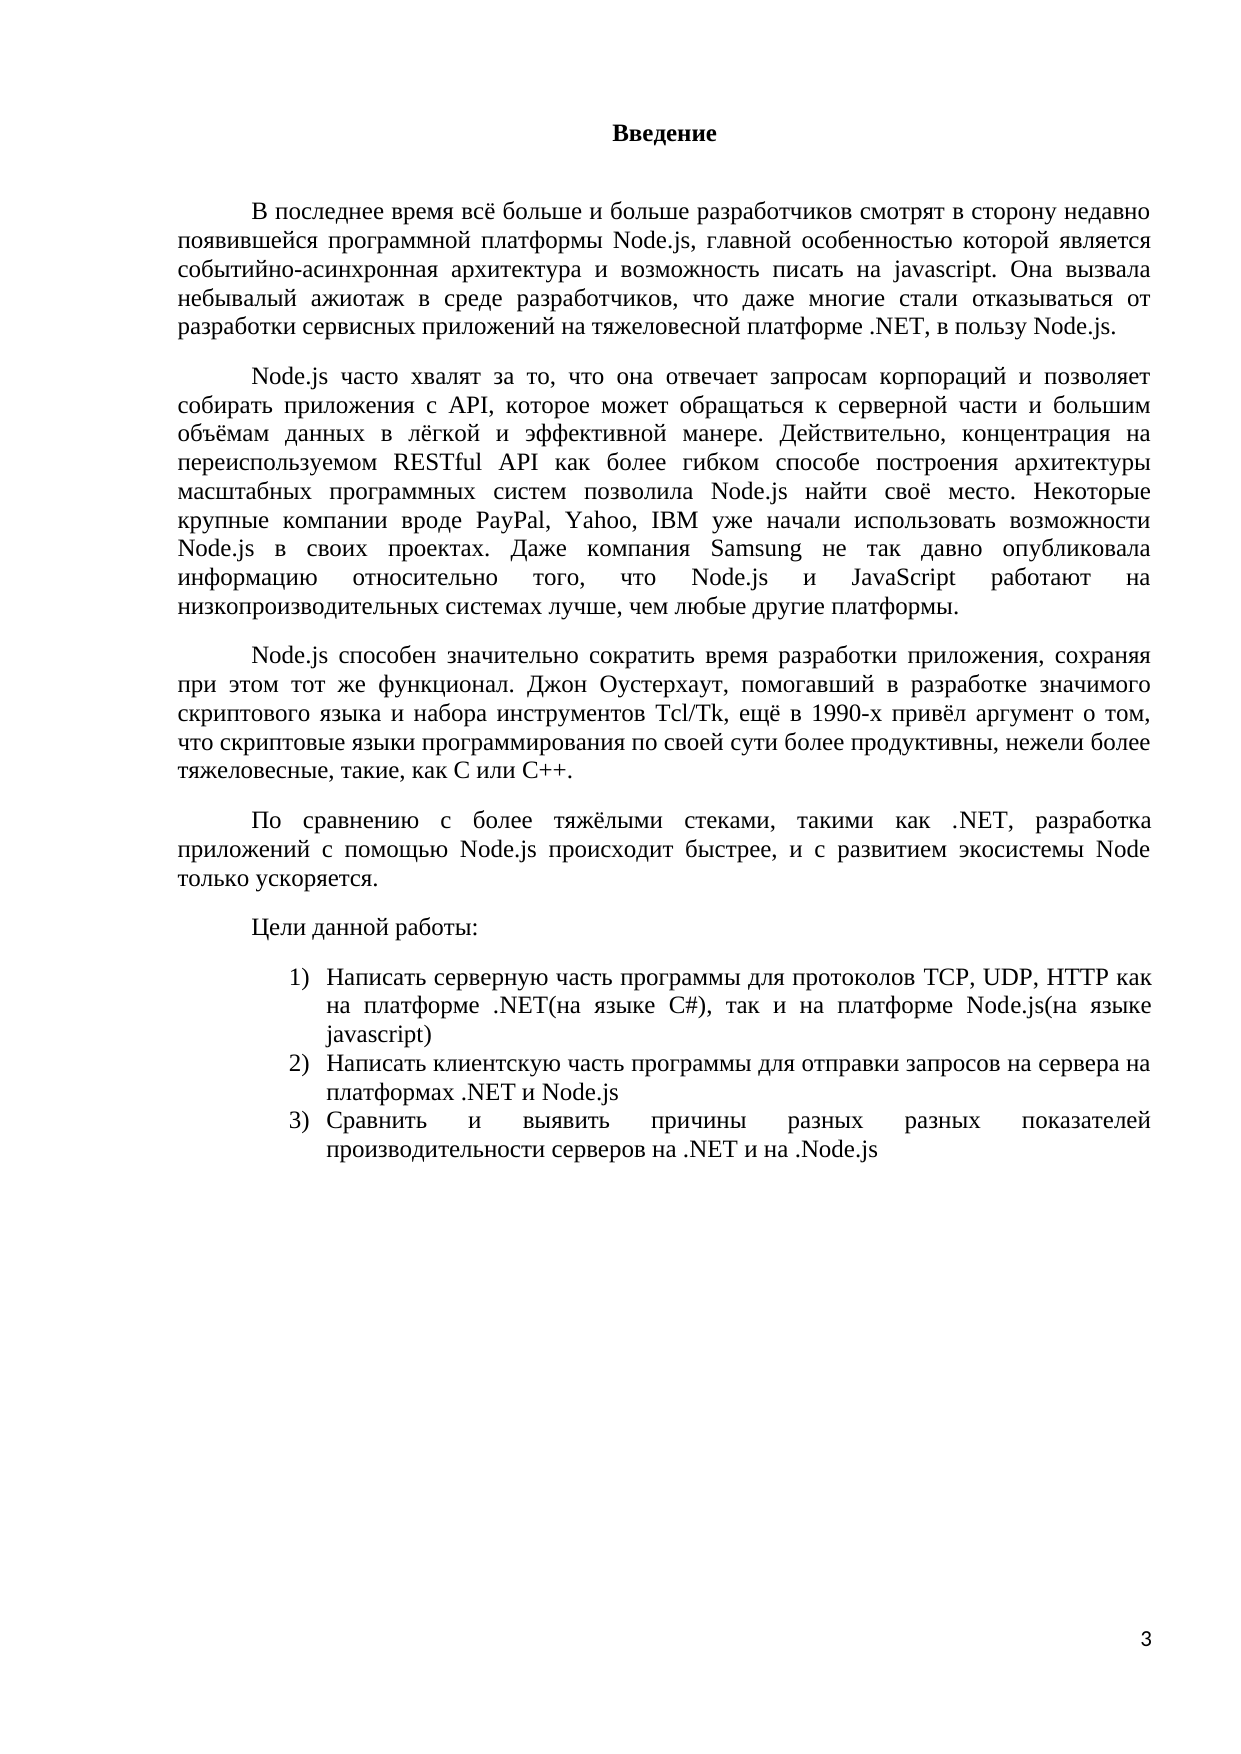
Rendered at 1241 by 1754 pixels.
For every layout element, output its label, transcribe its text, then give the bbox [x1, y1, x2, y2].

text Node.js способен значительно сократить время разработки приложения, сохраняя при этом тот же функционал. Джон Оустерхаут, помогавший в разработке значимого скриптового языка и набора инструментов Tcl/Tk, ещё в 1990-х привёл аргумент о том, что скриптовые языки программирования по своей сути более продуктивны, нежели более тяжеловесные, такие, как С или С++. [177, 641, 1152, 784]
list Написать серверную часть программы для протоколов TCP, UDP, HTTP как на платформе .NET(на языке C#), так и на платформе Node.js(на языке javascript) [288, 962, 1152, 1048]
text Цели данной работы: [177, 912, 1152, 941]
subtitle Введение [177, 118, 1152, 147]
text По сравнению с более тяжёлыми стеками, такими как .NET, разработка приложений с помощью Node.js происходит быстрее, и с развитием экосистемы Node только ускоряется. [177, 805, 1152, 891]
text Node.js часто хвалят за то, что она отвечает запросам корпораций и позволяет собирать приложения с API, которое может обращаться к серверной части и большим объёмам данных в лёгкой и эффективной манере. Действительно, концентрация на переиспользуемом RESTful API как более гибком способе построения архитектуры масштабных программных систем позволила Node.js найти своё место. Некоторые крупные компании вроде PayPal, Yahoo, IBM уже начали использовать возможности Node.js в своих проектах. Даже компания Samsung не так давно опубликовала информацию относительно того, что Node.js и JavaScript работают на низкопроизводительных системах лучше, чем любые другие платформы. [177, 361, 1152, 620]
list Сравнить и выявить причины разных разных показателей производительности серверов на .NET и на .Node.js [288, 1106, 1152, 1163]
text В последнее время всё больше и больше разработчиков смотрят в сторону недавно появившейся программной платформы Node.js, главной особенностью которой является событийно-асинхронная архитектура и возможность писать на javascript. Она вызвала небывалый ажиотаж в среде разработчиков, что даже многие стали отказываться от разработки сервисных приложений на тяжеловесной платформе .NET, в пользу Node.js. [177, 196, 1152, 340]
list Написать клиентскую часть программы для отправки запросов на сервера на платформах .NET и Node.js [288, 1048, 1152, 1106]
